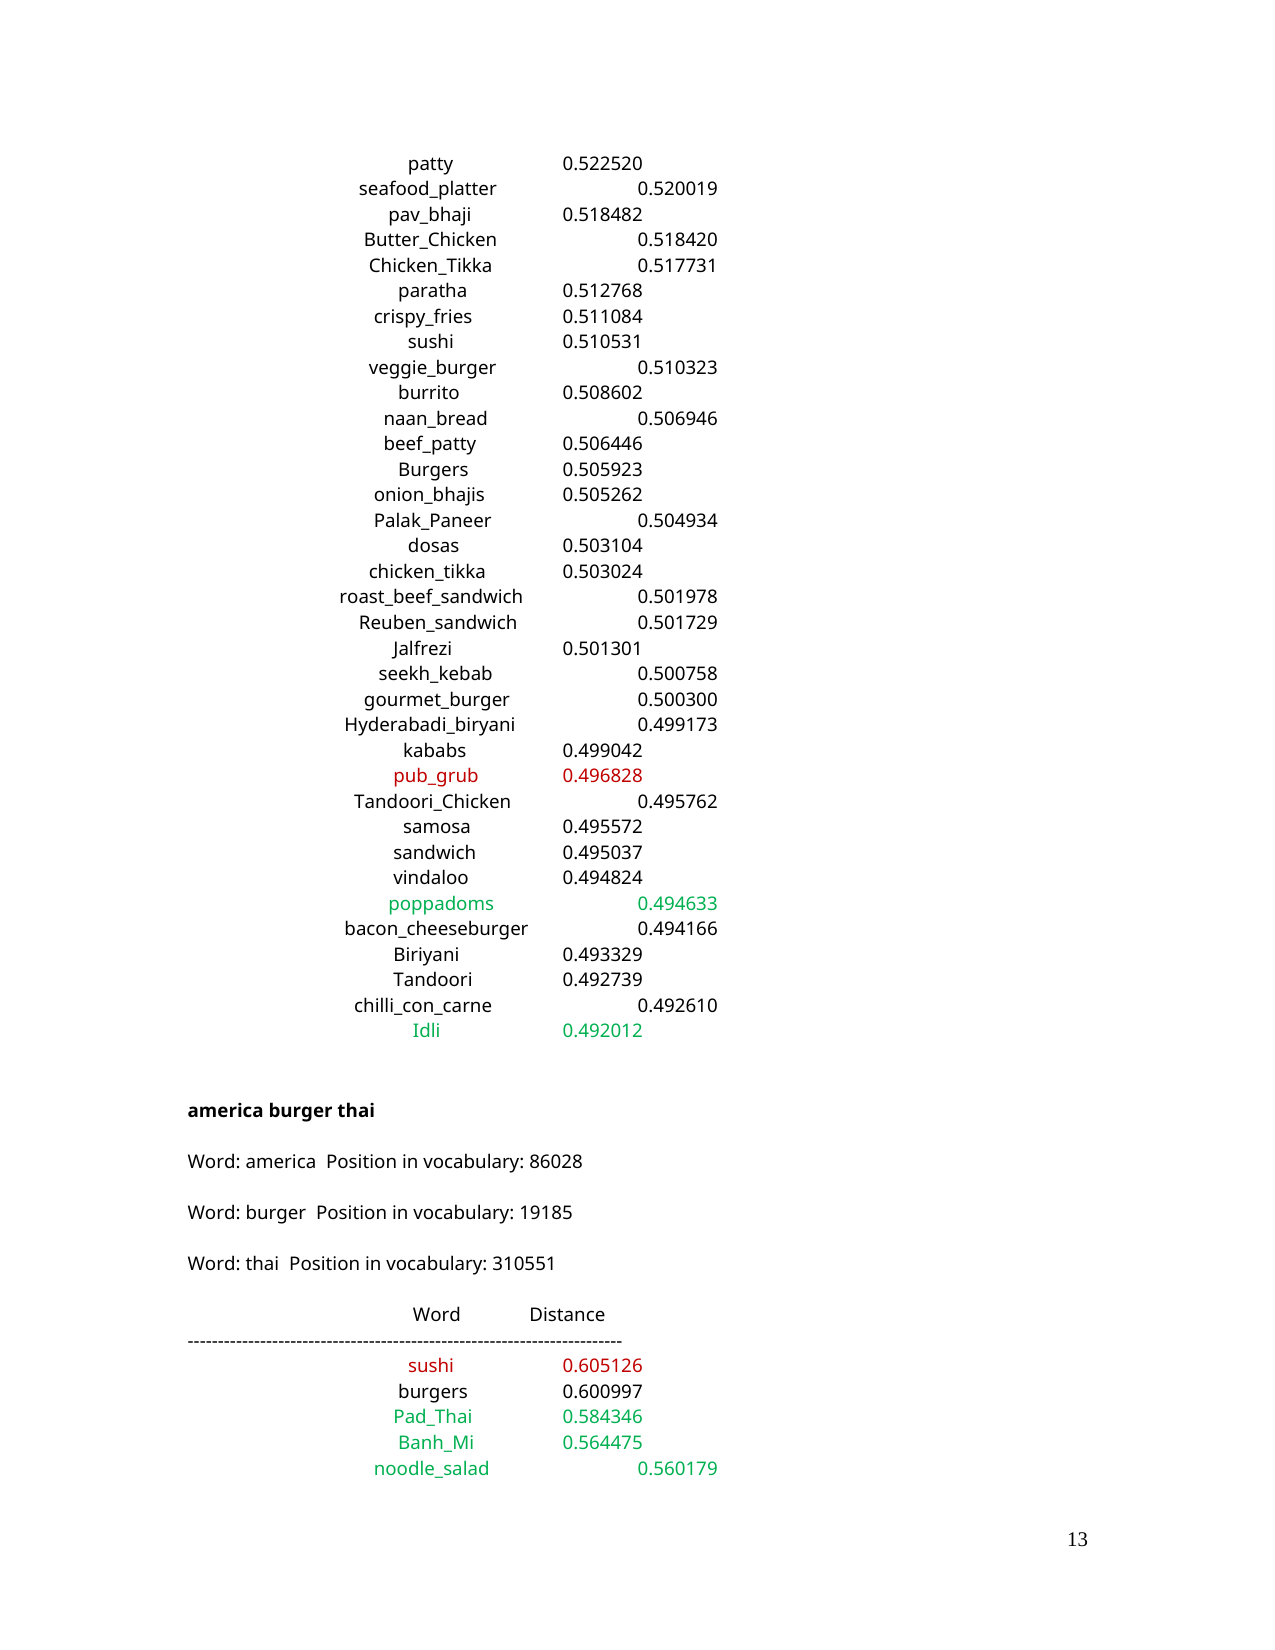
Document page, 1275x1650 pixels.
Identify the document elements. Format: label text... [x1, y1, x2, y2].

text beef_patty 0.506446 [187, 431, 1087, 456]
text Pad_Thai 0.584346 [187, 1404, 1087, 1429]
text Word: america Position in vocabulary: 86028 [187, 1148, 1087, 1174]
text Butter_Chicken 0.518420 [187, 227, 1087, 252]
text gourmet_burger 0.500300 [187, 686, 1087, 711]
text sushi 0.510531 [187, 329, 1087, 354]
text patty 0.522520 [187, 150, 1087, 176]
text noodle_salad 0.560179 [187, 1455, 1087, 1480]
text Jalfrezi 0.501301 [187, 635, 1087, 660]
text america burger thai [187, 1097, 1087, 1123]
text pav_bhaji 0.518482 [187, 201, 1087, 227]
text pub_grub 0.496828 [187, 762, 1087, 788]
text burgers 0.600997 [187, 1378, 1087, 1404]
text poppadoms 0.494633 [187, 890, 1087, 916]
text burrito 0.508602 [187, 380, 1087, 405]
text Tandoori_Chicken 0.495762 [187, 788, 1087, 813]
text seafood_platter 0.520019 [187, 176, 1087, 201]
text veggie_burger 0.510323 [187, 354, 1087, 380]
text Burgers 0.505923 [187, 456, 1087, 482]
text sushi 0.605126 [187, 1353, 1087, 1378]
text samosa 0.495572 [187, 813, 1087, 839]
text Word: burger Position in vocabulary: 19185 [187, 1199, 1087, 1225]
text Hyderabadi_biryani 0.499173 [187, 711, 1087, 737]
text crispy_fries 0.511084 [187, 303, 1087, 329]
text Chicken_Tikka 0.517731 [187, 252, 1087, 278]
text Word Distance [187, 1302, 1087, 1327]
text naan_bread 0.506946 [187, 405, 1087, 431]
text Idli 0.492012 [187, 1018, 1087, 1043]
text seekh_kebab 0.500758 [187, 660, 1087, 686]
text Palak_Paneer 0.504934 [187, 507, 1087, 533]
text Banh_Mi 0.564475 [187, 1429, 1087, 1455]
text Biriyani 0.493329 [187, 941, 1087, 967]
text dosas 0.503104 [187, 533, 1087, 558]
text ------------------------------------------------------------------------ [187, 1327, 1087, 1353]
text roast_beef_sandwich 0.501978 [187, 584, 1087, 609]
text chilli_con_carne 0.492610 [187, 992, 1087, 1018]
text Tandoori 0.492739 [187, 967, 1087, 992]
text Word: thai Position in vocabulary: 310551 [187, 1251, 1087, 1276]
text bacon_cheeseburger 0.494166 [187, 916, 1087, 941]
text onion_bhajis 0.505262 [187, 482, 1087, 507]
text vindaloo 0.494824 [187, 864, 1087, 890]
text paratha 0.512768 [187, 278, 1087, 303]
text Reuben_sandwich 0.501729 [187, 609, 1087, 635]
text chicken_tikka 0.503024 [187, 558, 1087, 584]
text sandwich 0.495037 [187, 839, 1087, 864]
text kababs 0.499042 [187, 737, 1087, 762]
